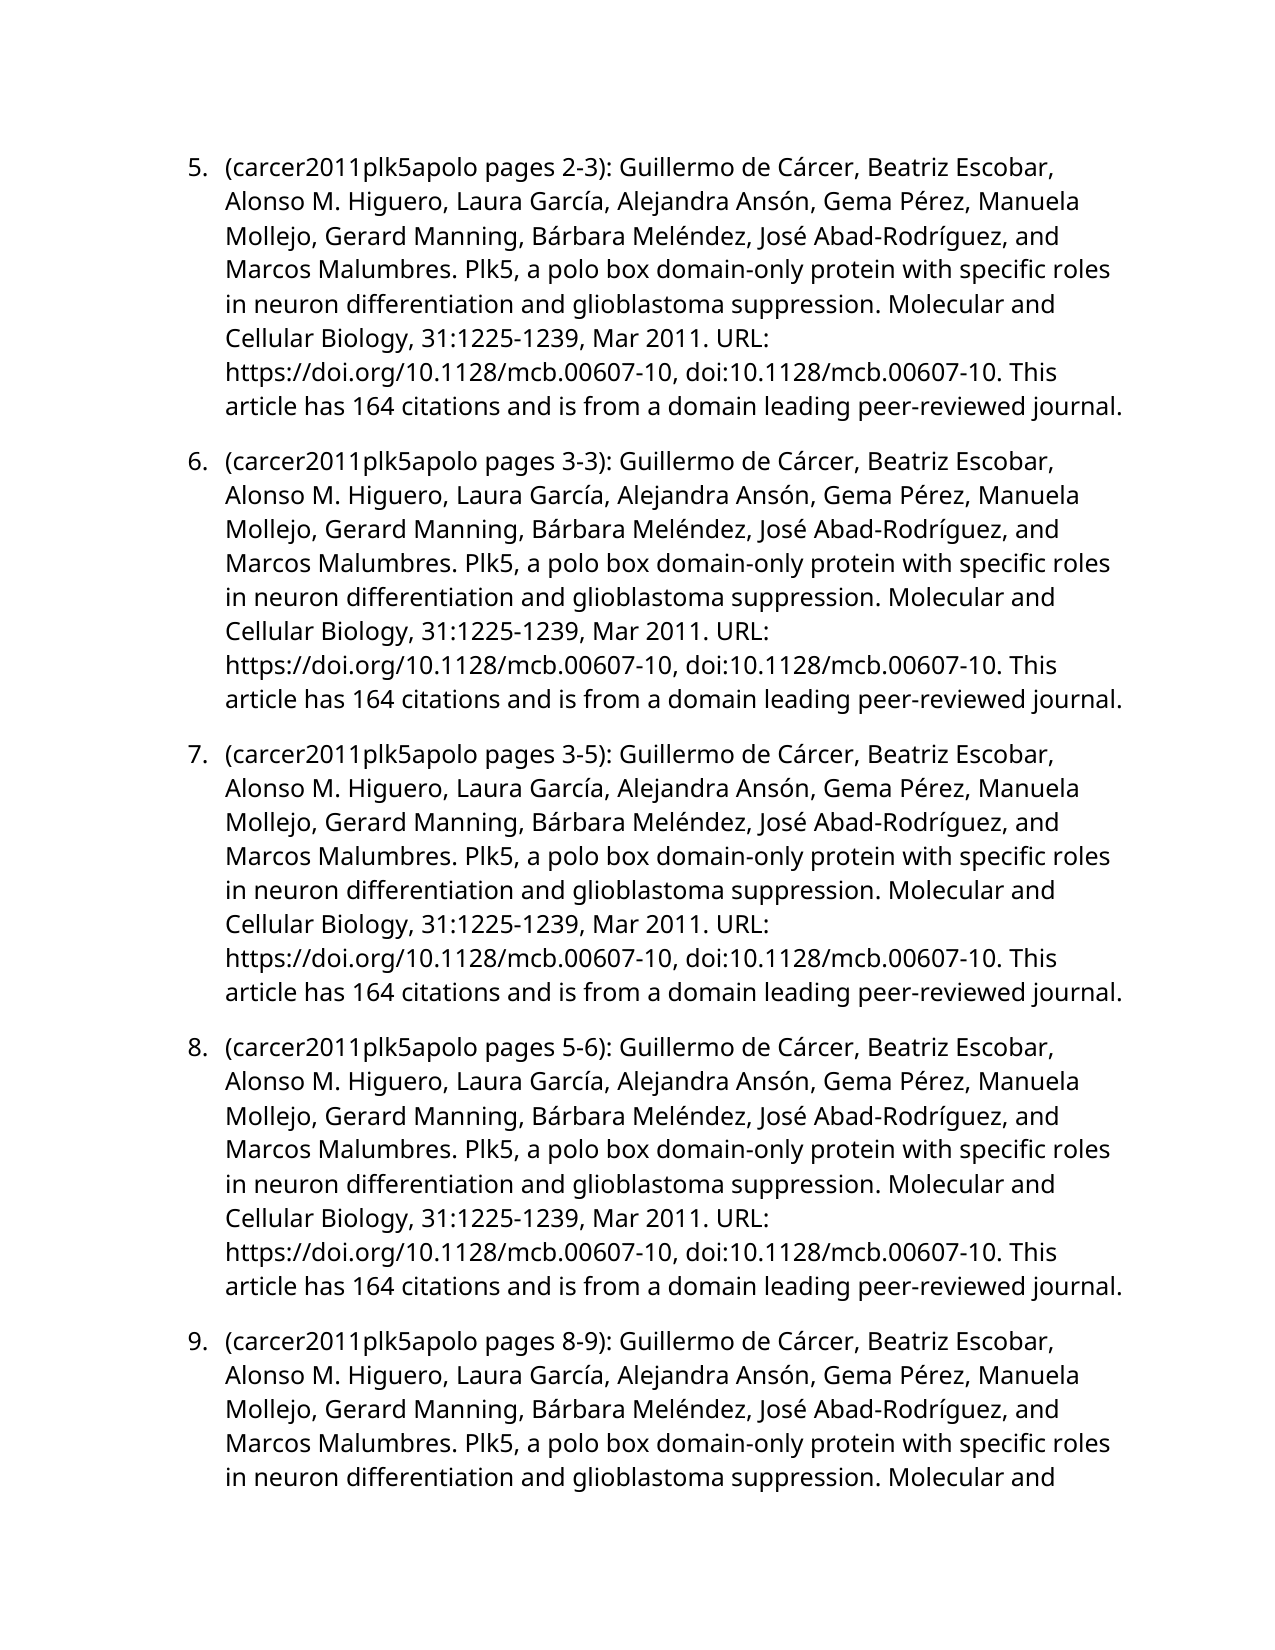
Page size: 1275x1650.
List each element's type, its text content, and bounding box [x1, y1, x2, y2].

list (carcer2011plk5apolo pages 2-3): Guillermo de Cárcer, Beatriz Escobar, Alonso M. Higuero, Laura García, Alejandra Ansón, Gema Pérez, Manuela Mollejo, Gerard Manning, Bárbara Meléndez, José Abad-Rodríguez, and Marcos Malumbres. Plk5, a polo box domain-only protein with specific roles in neuron differentiation and glioblastoma suppression. Molecular and Cellular Biology, 31:1225-1239, Mar 2011. URL: https://doi.org/10.1128/mcb.00607-10, doi:10.1128/mcb.00607-10. This article has 164 citations and is from a domain leading peer-reviewed journal. [187, 150, 1125, 422]
list (carcer2011plk5apolo pages 3-3): Guillermo de Cárcer, Beatriz Escobar, Alonso M. Higuero, Laura García, Alejandra Ansón, Gema Pérez, Manuela Mollejo, Gerard Manning, Bárbara Meléndez, José Abad-Rodríguez, and Marcos Malumbres. Plk5, a polo box domain-only protein with specific roles in neuron differentiation and glioblastoma suppression. Molecular and Cellular Biology, 31:1225-1239, Mar 2011. URL: https://doi.org/10.1128/mcb.00607-10, doi:10.1128/mcb.00607-10. This article has 164 citations and is from a domain leading peer-reviewed journal. [187, 443, 1125, 716]
list (carcer2011plk5apolo pages 3-5): Guillermo de Cárcer, Beatriz Escobar, Alonso M. Higuero, Laura García, Alejandra Ansón, Gema Pérez, Manuela Mollejo, Gerard Manning, Bárbara Meléndez, José Abad-Rodríguez, and Marcos Malumbres. Plk5, a polo box domain-only protein with specific roles in neuron differentiation and glioblastoma suppression. Molecular and Cellular Biology, 31:1225-1239, Mar 2011. URL: https://doi.org/10.1128/mcb.00607-10, doi:10.1128/mcb.00607-10. This article has 164 citations and is from a domain leading peer-reviewed journal. [187, 737, 1125, 1009]
list (carcer2011plk5apolo pages 5-6): Guillermo de Cárcer, Beatriz Escobar, Alonso M. Higuero, Laura García, Alejandra Ansón, Gema Pérez, Manuela Mollejo, Gerard Manning, Bárbara Meléndez, José Abad-Rodríguez, and Marcos Malumbres. Plk5, a polo box domain-only protein with specific roles in neuron differentiation and glioblastoma suppression. Molecular and Cellular Biology, 31:1225-1239, Mar 2011. URL: https://doi.org/10.1128/mcb.00607-10, doi:10.1128/mcb.00607-10. This article has 164 citations and is from a domain leading peer-reviewed journal. [187, 1030, 1125, 1302]
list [187, 1323, 1125, 1494]
